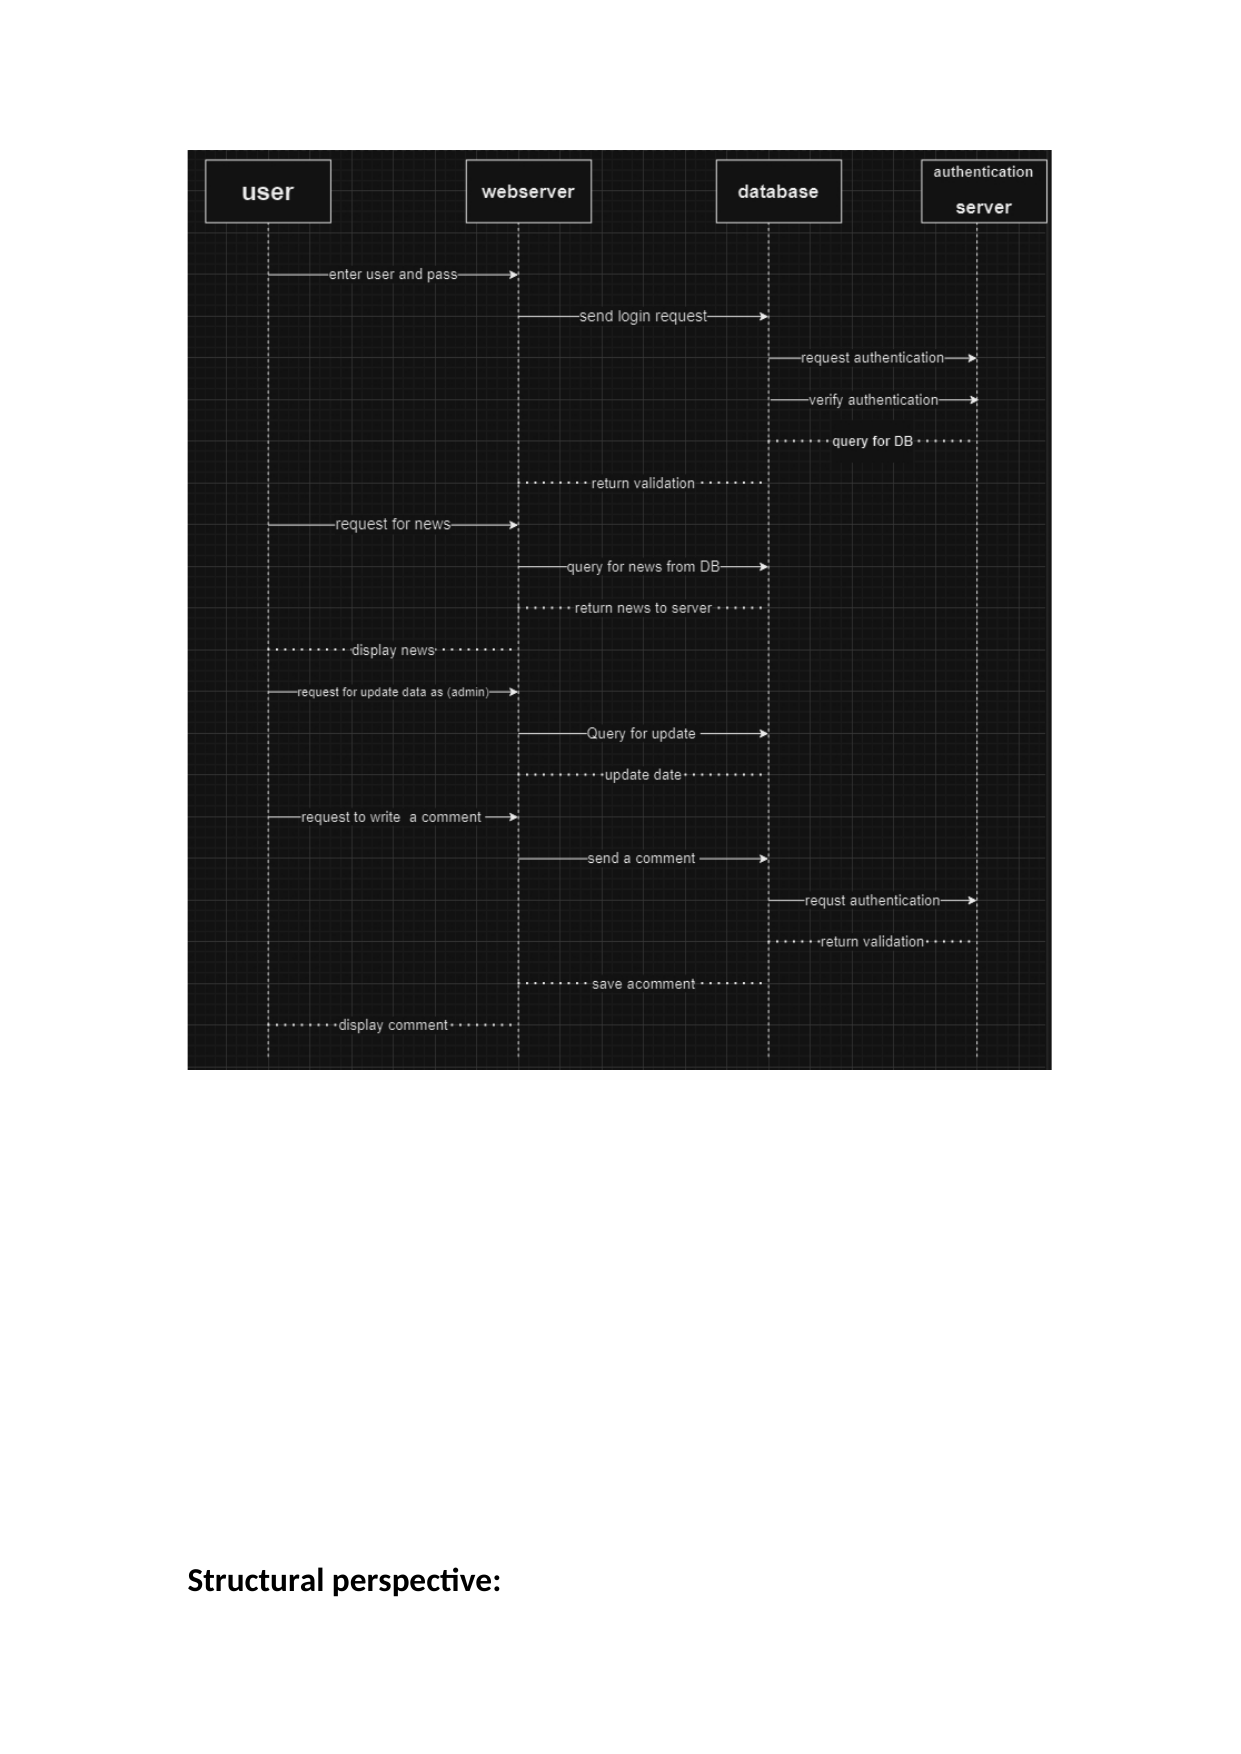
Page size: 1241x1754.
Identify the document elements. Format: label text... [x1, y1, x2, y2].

text Structural perspective: [187, 1559, 1053, 1599]
picture [187, 150, 1052, 1070]
